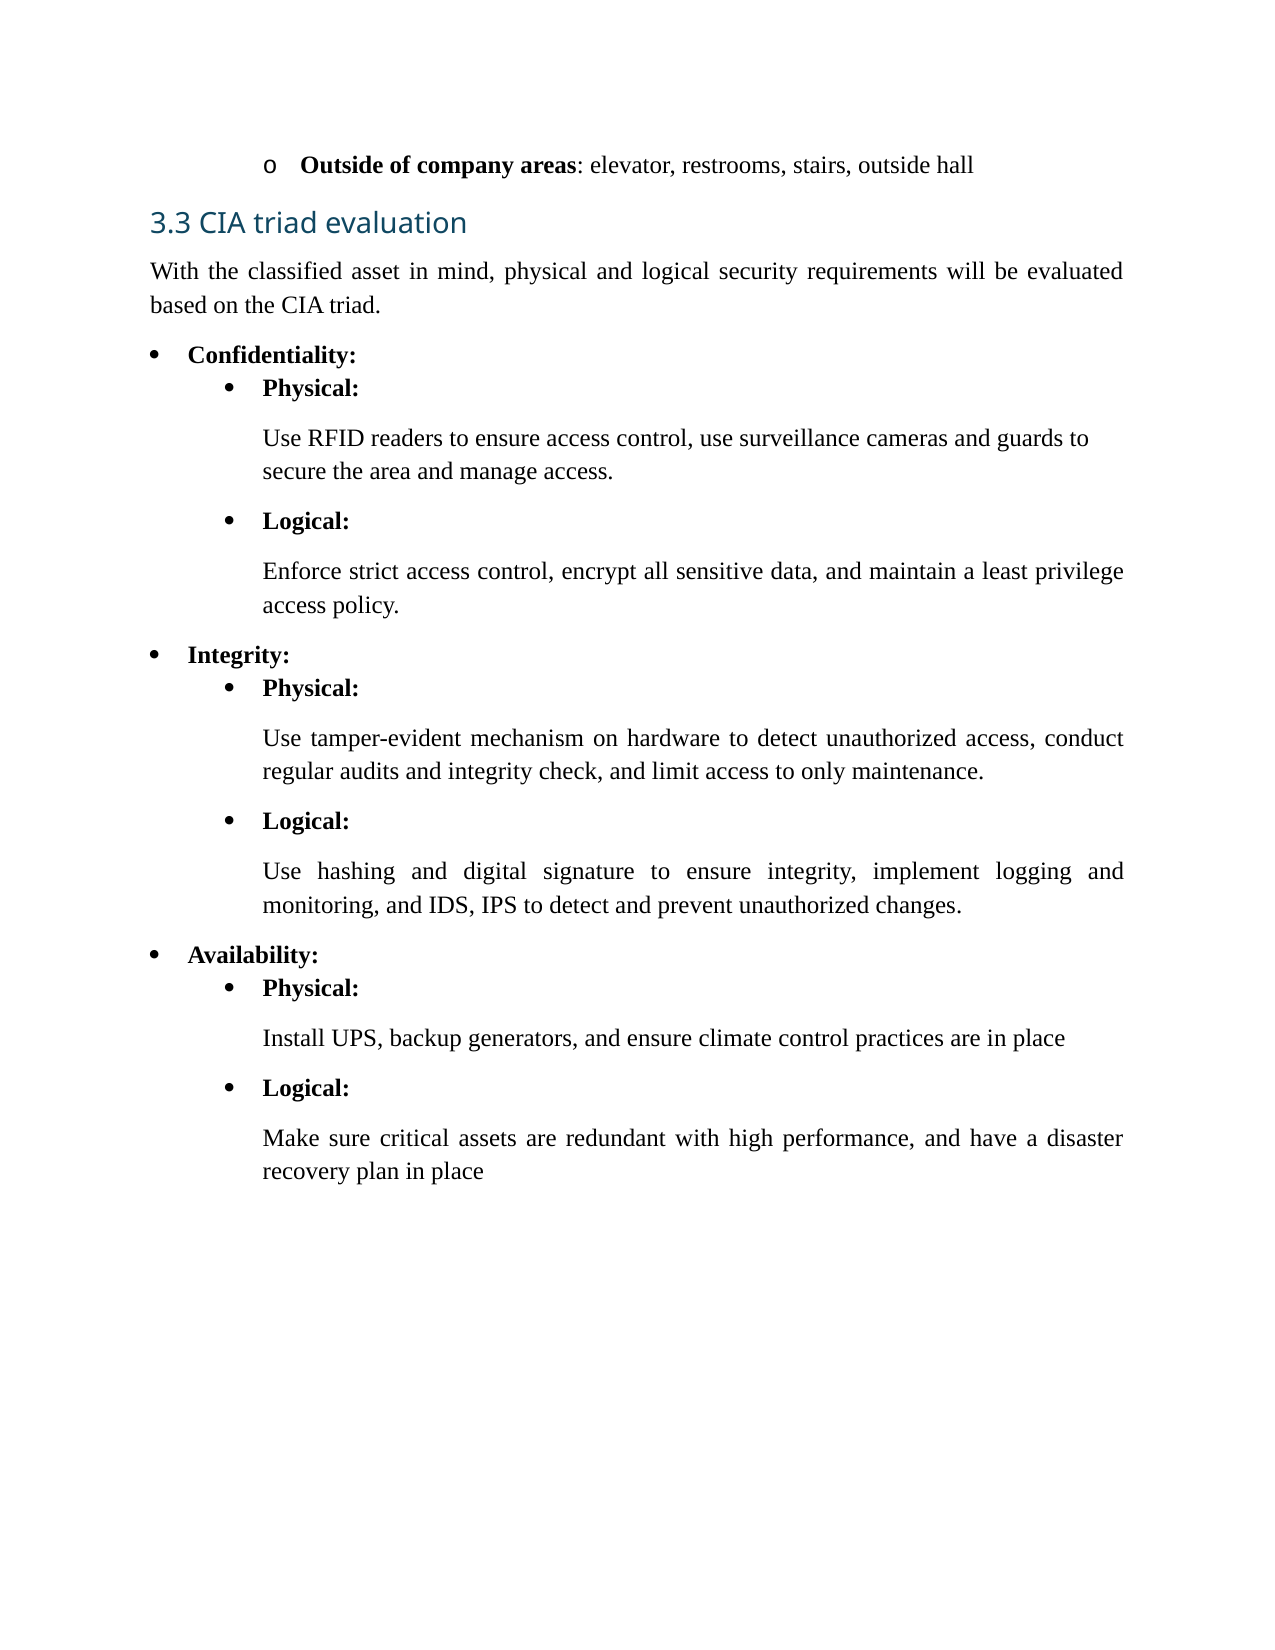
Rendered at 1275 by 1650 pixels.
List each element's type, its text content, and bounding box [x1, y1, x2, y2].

text Use hashing and digital signature to ensure integrity, implement logging and monitoring, and IDS, IPS to detect and prevent unauthorized changes. [262, 856, 1125, 918]
list Outside of company areas: elevator, restrooms, stairs, outside hall [262, 150, 1125, 181]
text Make sure critical assets are redundant with high performance, and have a disaster recovery plan in place [262, 1123, 1125, 1185]
list Logical: [225, 506, 1125, 535]
list Logical: [225, 1073, 1125, 1102]
list Logical: [225, 806, 1125, 835]
list Physical: [225, 673, 1125, 702]
text Use tamper-evident mechanism on hardware to detect unauthorized access, conduct regular audits and integrity check, and limit access to only maintenance. [262, 723, 1125, 785]
list Physical: [225, 973, 1125, 1002]
list Availability: [150, 940, 1125, 968]
text Install UPS, backup generators, and ensure climate control practices are in place [262, 1023, 1125, 1052]
list Confidentiality: [150, 340, 1125, 368]
list Integrity: [150, 640, 1125, 668]
text Use RFID readers to ensure access control, use surveillance cameras and guards to secure the area and manage access. [262, 423, 1125, 485]
text Enforce strict access control, encrypt all sensitive data, and maintain a least privilege access policy. [262, 556, 1125, 618]
text With the classified asset in mind, physical and logical security requirements will be evaluated based on the CIA triad. [150, 256, 1125, 318]
subtitle 3.3 CIA triad evaluation [150, 202, 1125, 242]
list Physical: [225, 373, 1125, 402]
